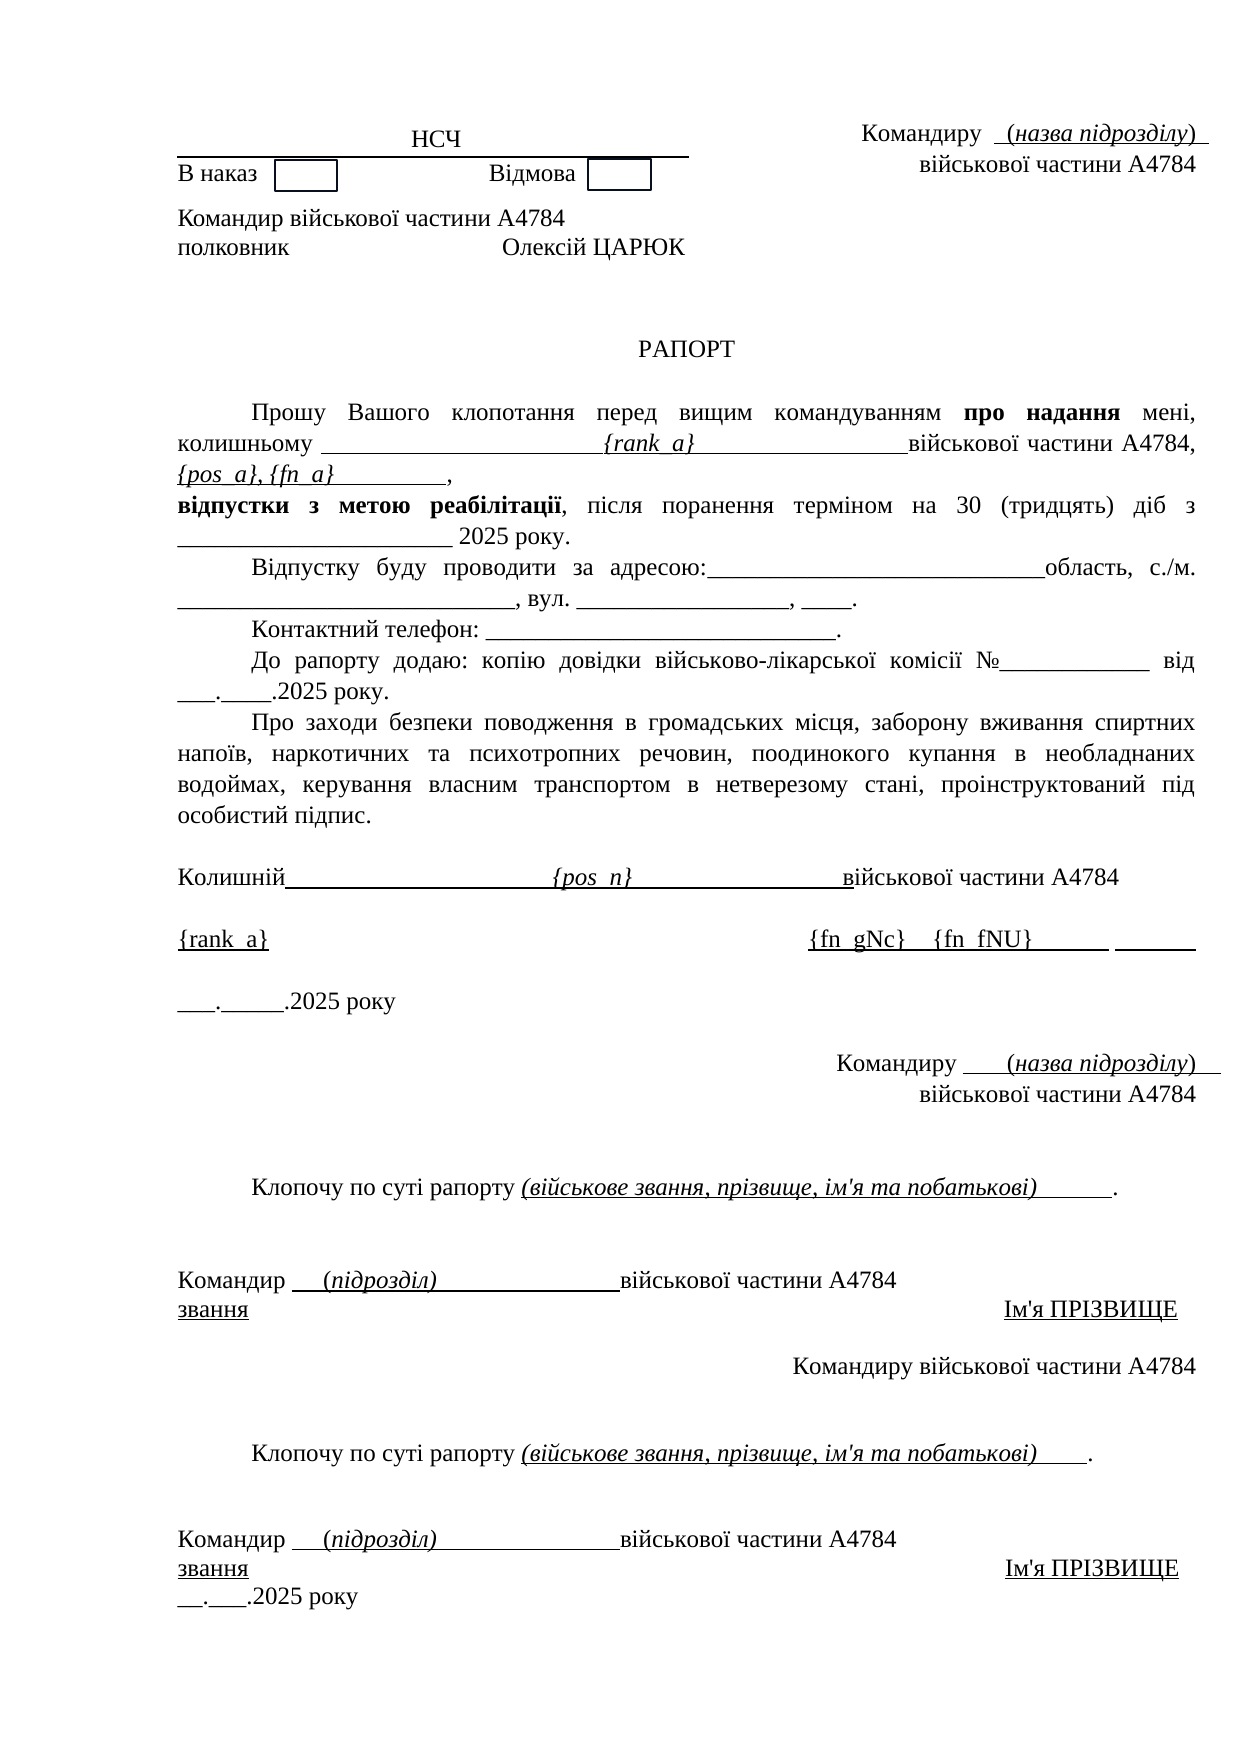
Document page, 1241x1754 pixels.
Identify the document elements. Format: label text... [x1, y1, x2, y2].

text Командиру (назва підрозділу) [177, 118, 1196, 147]
text ___._____.2025 року [177, 986, 1196, 1014]
table_cell [166, 156, 706, 198]
text Клопочу по суті рапорту (військове звання, прізвище, ім'я та побатькові) . [177, 1438, 1167, 1466]
text відпустки з метою реабілітації, після поранення терміном на 30 (тридцять) діб з ______________________ 2025 року. [177, 490, 1196, 549]
text Командир (підрозділ) військової частини А4784 [177, 1524, 1167, 1553]
text Про заходи безпеки поводження в громадських місця, заборону вживання спиртних напоїв, наркотичних та психотропних речовин, поодинокого купання в необладнаних водоймах, керування власним транспортом в нетверезому стані, проінструктований під особистий підпис. [177, 707, 1196, 829]
text військової частини А4784 [177, 1079, 1196, 1108]
text Командиру (назва підрозділу) [177, 1048, 1196, 1077]
text Відпустку буду проводити за адресою:___________________________область, с./м. ___________________________, вул. _________________, ____. [177, 552, 1196, 612]
text Клопочу по суті рапорту (військове звання, прізвище, ім'я та побатькові) . [177, 1172, 1196, 1201]
text Командиру військової частини А4784 [177, 1351, 1196, 1380]
text звання Ім'я ПРІЗВИЩЕ [177, 1294, 1181, 1323]
text військової частини А4784 [706, 149, 1196, 178]
text Прошу Вашого клопотання перед вищим командуванням про надання мені, колишньому {rank_a} військової частини А4784, {pos_a}, {fn_a} , [177, 397, 1196, 487]
text РАПОРТ [177, 334, 1196, 363]
text Командир (підрозділ) військової частини А4784 [177, 1265, 1167, 1294]
table_header НСЧ [166, 121, 706, 156]
text Колишній {pos_n} військової частини А4784 [177, 862, 1196, 891]
text {rank_a} {fn_gNc} {fn_fNU} . [177, 924, 1196, 953]
table_cell Командир військової частини А4784 полковник Олексій ЦАРЮК [166, 198, 706, 265]
text Контактний телефон: ____________________________. [177, 614, 1196, 643]
text До рапорту додаю: копію довідки військово-лікарської комісії №____________ від ___.____.2025 року. [177, 645, 1196, 705]
text звання Ім'я ПРІЗВИЩЕ __.___.2025 року [177, 1553, 1181, 1610]
